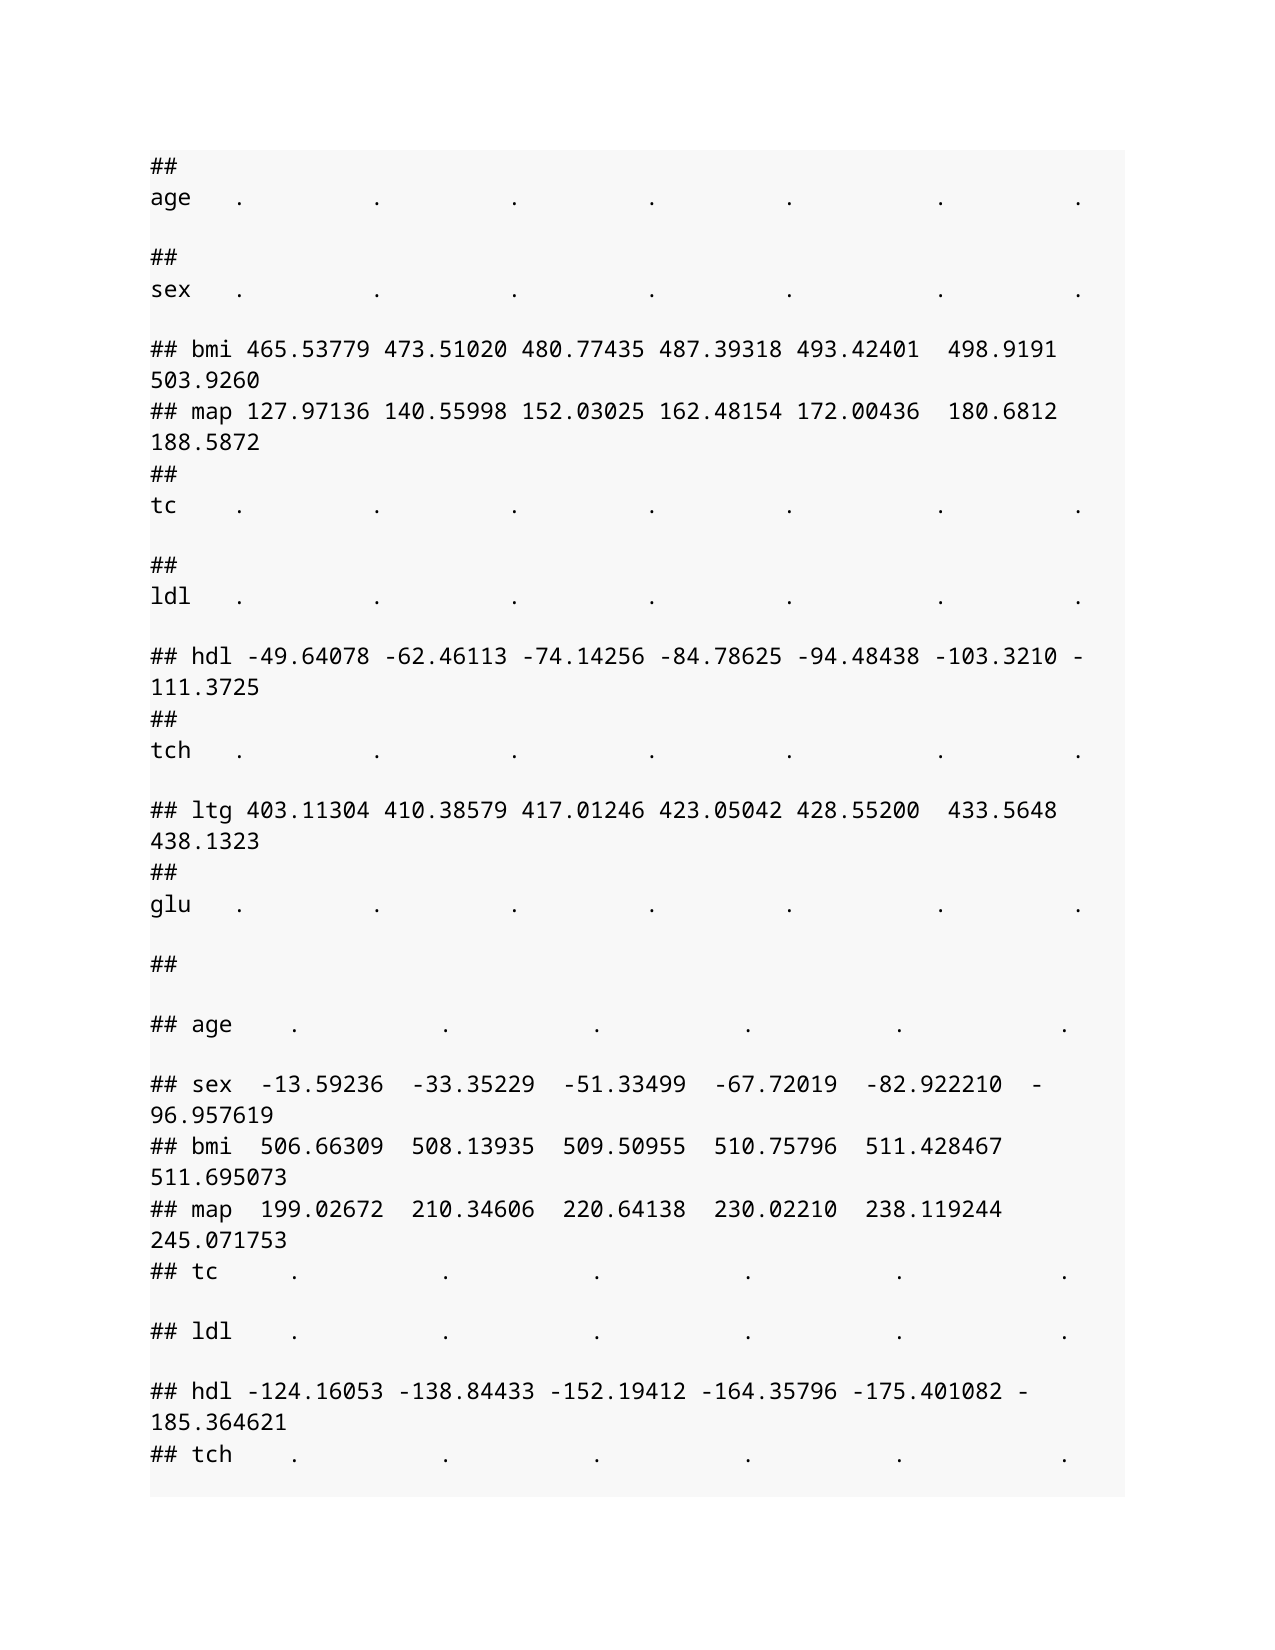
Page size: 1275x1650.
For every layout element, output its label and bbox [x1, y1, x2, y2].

text [150, 150, 1125, 1497]
